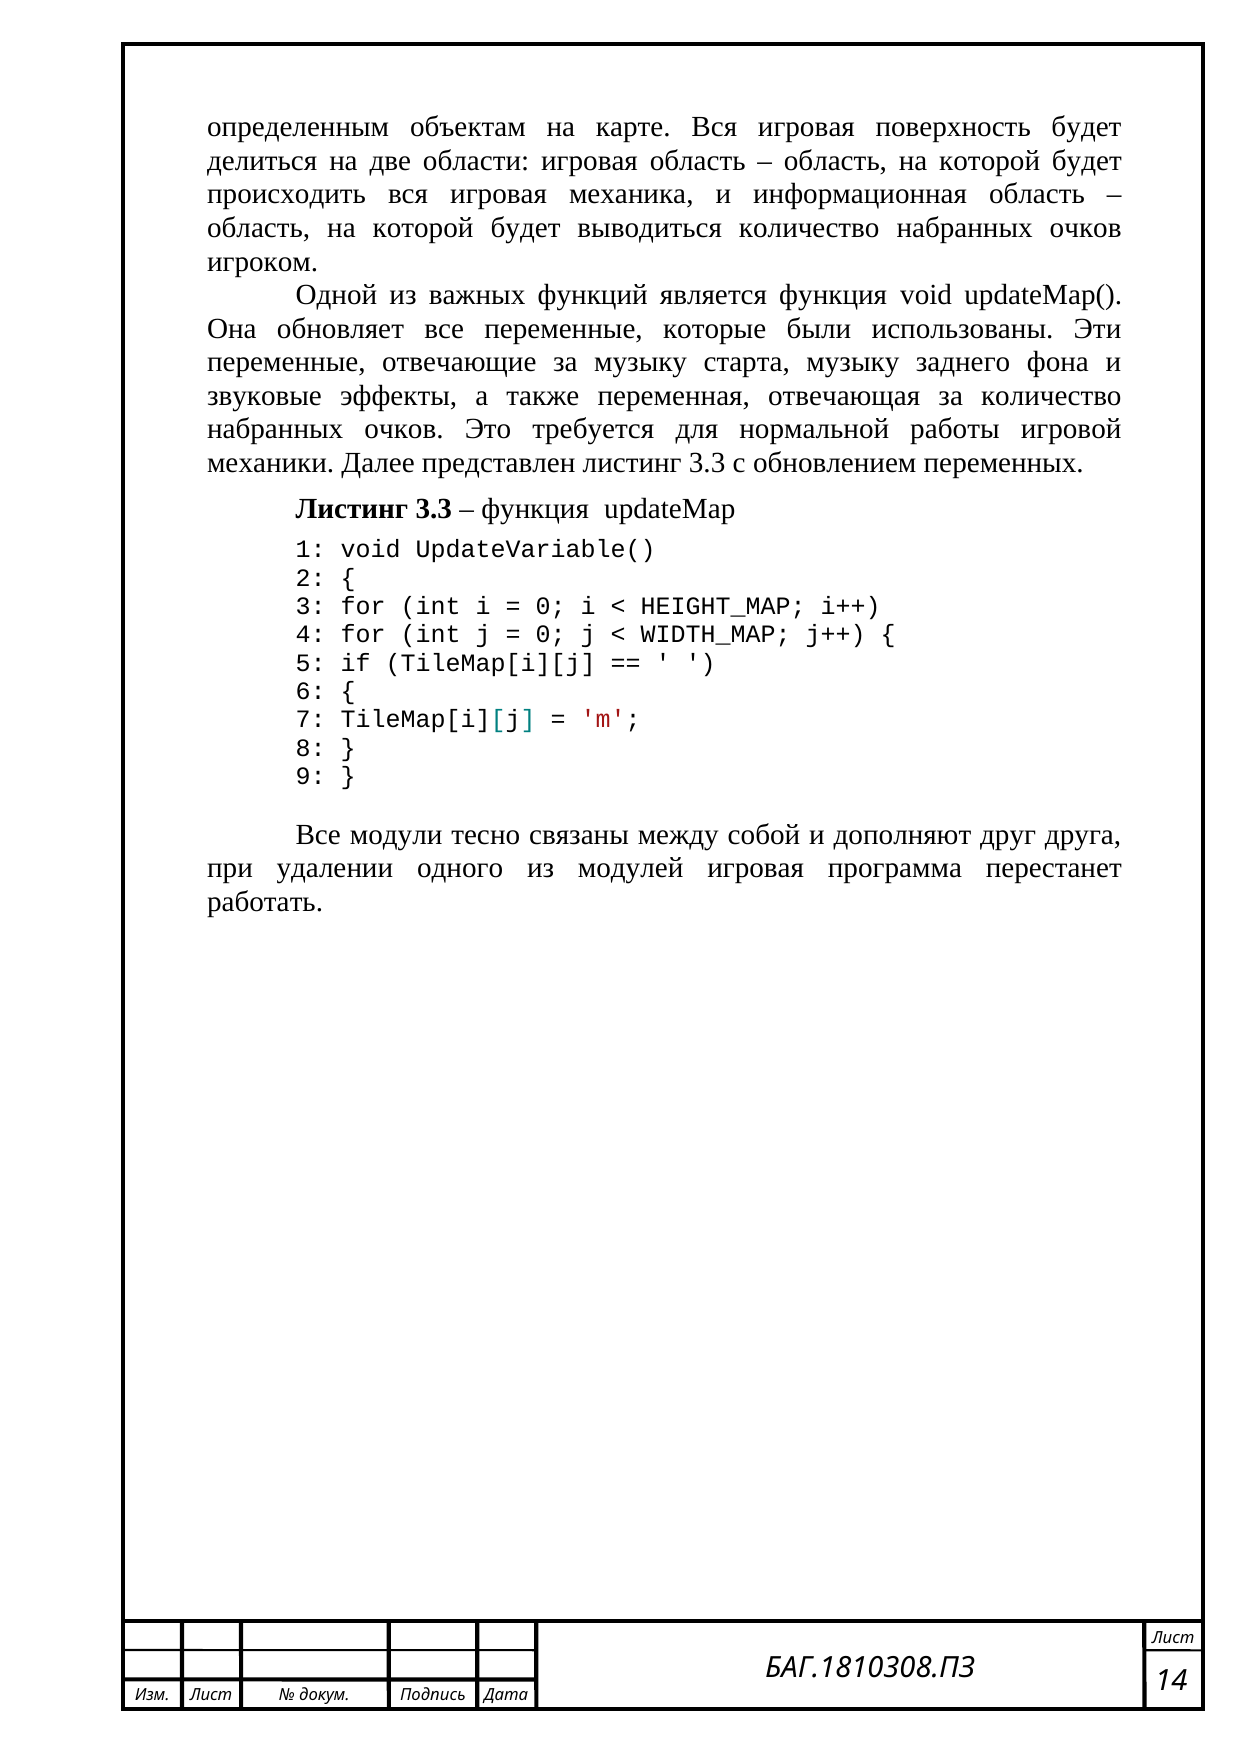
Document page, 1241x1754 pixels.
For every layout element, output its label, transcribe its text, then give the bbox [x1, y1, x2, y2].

list { [207, 565, 1122, 594]
text Одной из важных функций является функция void updateMap(). Она обновляет все переменные, которые были использованы. Эти переменные, отвечающие за музыку старта, музыку заднего фона и звуковые эффекты, а также переменная, отвечающая за количество набранных очков. Это требуется для нормальной работы игровой механики. Далее представлен листинг 3.3 с обновлением переменных. [207, 277, 1122, 478]
list } [207, 764, 1122, 792]
list } [207, 735, 1122, 764]
list TileMap[i][j] = 'm'; [207, 707, 1122, 735]
list void UpdateVariable() [207, 537, 1122, 565]
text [207, 109, 1122, 277]
text Листинг 3.3 – функция updateMap [207, 491, 1122, 524]
list if (TileMap[i][j] == ' ') [207, 650, 1122, 679]
text Все модули тесно связаны между собой и дополняют друг друга, при удалении одного из модулей игровая программа перестанет работать. [207, 817, 1122, 918]
list for (int i = 0; i < HEIGHT_MAP; i++) [207, 594, 1122, 622]
list { [207, 679, 1122, 707]
list for (int j = 0; j < WIDTH_MAP; j++) { [207, 622, 1122, 650]
